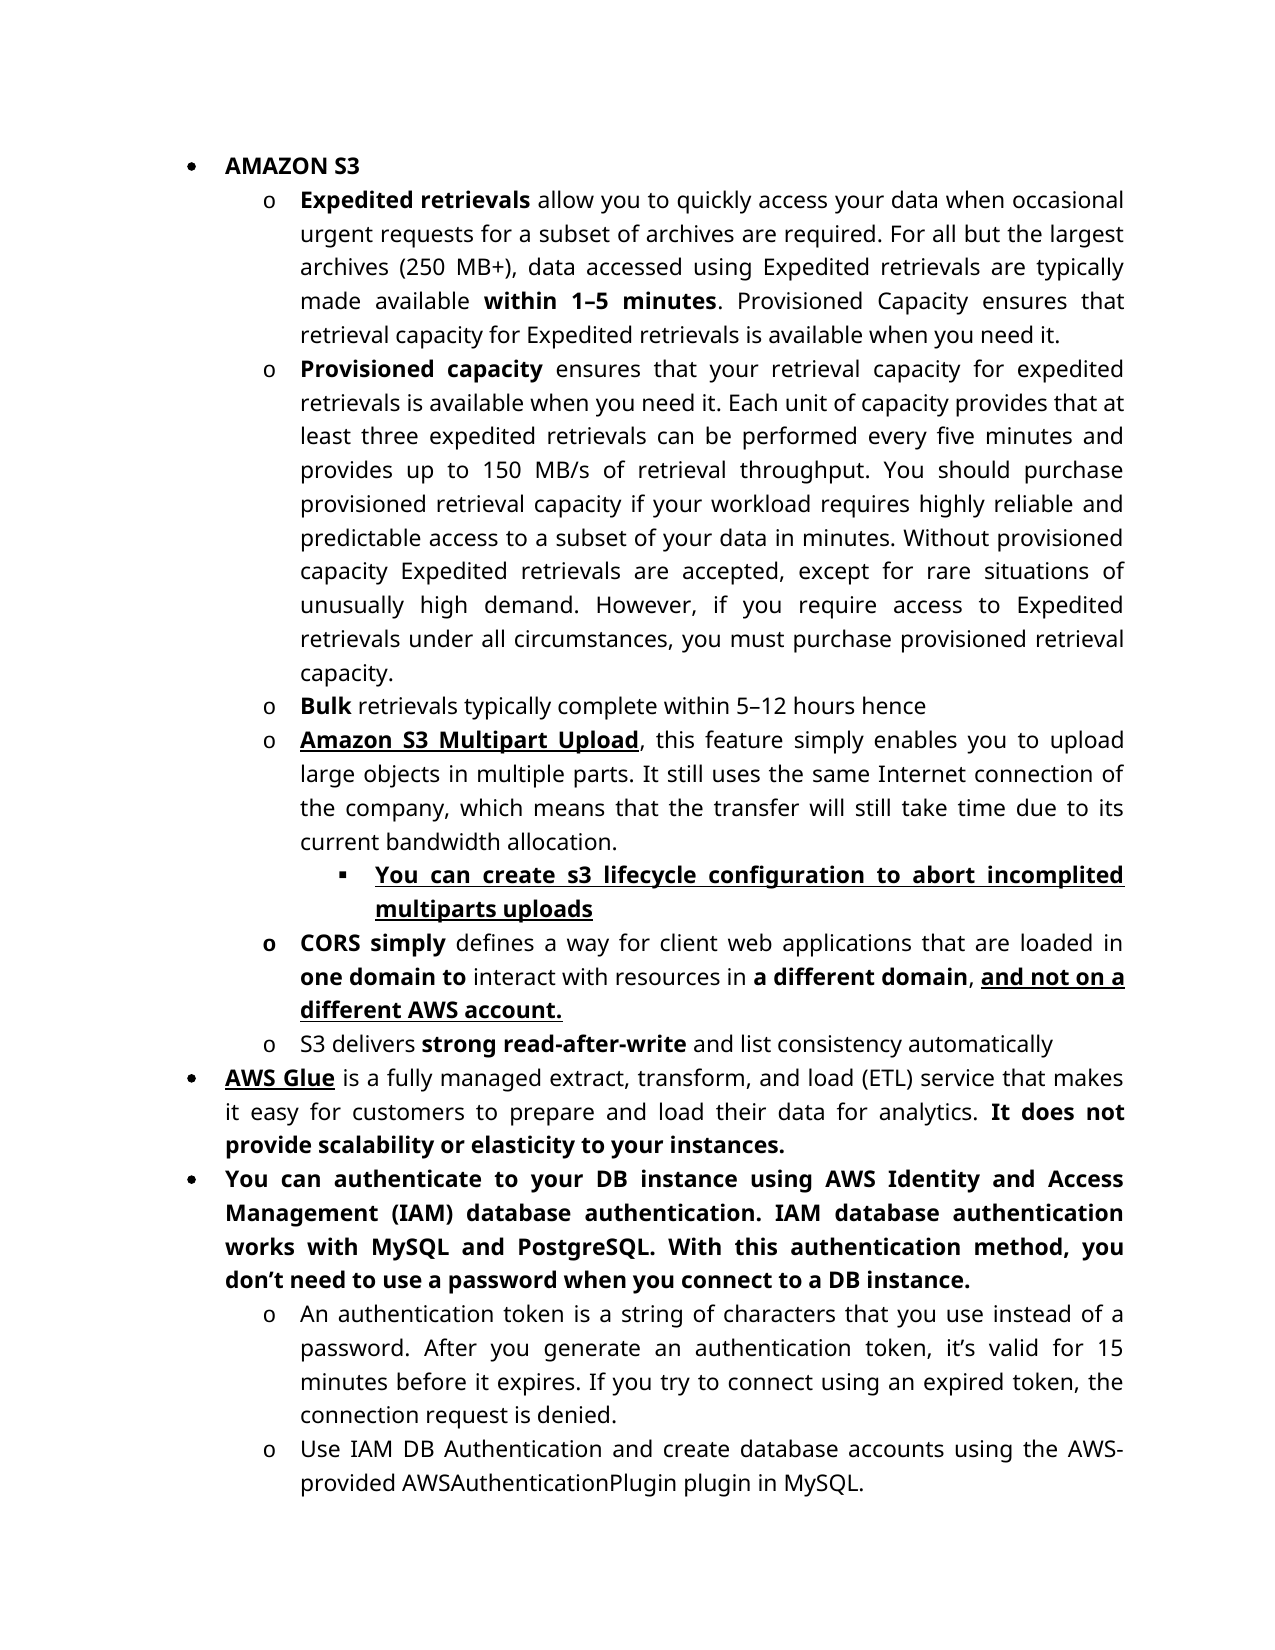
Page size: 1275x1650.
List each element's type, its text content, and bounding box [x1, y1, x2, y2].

list Amazon S3 Multipart Upload, this feature simply enables you to upload large objects in multiple parts. It still uses the same Internet connection of the company, which means that the transfer will still take time due to its current bandwidth allocation. [262, 724, 1125, 857]
list Expedited retrievals allow you to quickly access your data when occasional urgent requests for a subset of archives are required. For all but the largest archives (250 MB+), data accessed using Expedited retrievals are typically made available within 1–5 minutes. Provisioned Capacity ensures that retrieval capacity for Expedited retrievals is available when you need it. [262, 184, 1125, 350]
list You can create s3 lifecycle configuration to abort incomplited multiparts uploads [337, 859, 1125, 924]
list Use IAM DB Authentication and create database accounts using the AWS-provided AWSAuthenticationPlugin plugin in MySQL. [262, 1433, 1125, 1498]
list Provisioned capacity ensures that your retrieval capacity for expedited retrievals is available when you need it. Each unit of capacity provides that at least three expedited retrievals can be performed every five minutes and provides up to 150 MB/s of retrieval throughput. You should purchase provisioned retrieval capacity if your workload requires highly reliable and predictable access to a subset of your data in minutes. Without provisioned capacity Expedited retrievals are accepted, except for rare situations of unusually high demand. However, if you require access to Expedited retrievals under all circumstances, you must purchase provisioned retrieval capacity. [262, 353, 1125, 688]
list Bulk retrievals typically complete within 5–12 hours hence [262, 690, 1125, 722]
list You can authenticate to your DB instance using AWS Identity and Access Management (IAM) database authentication. IAM database authentication works with MySQL and PostgreSQL. With this authentication method, you don’t need to use a password when you connect to a DB instance. [187, 1163, 1125, 1296]
list CORS simply defines a way for client web applications that are loaded in one domain to interact with resources in a different domain, and not on a different AWS account. [262, 927, 1125, 1026]
list S3 delivers strong read-after-write and list consistency automatically [262, 1028, 1125, 1059]
list AMAZON S3 [187, 150, 1125, 181]
list AWS Glue is a fully managed extract, transform, and load (ETL) service that makes it easy for customers to prepare and load their data for analytics. It does not provide scalability or elasticity to your instances. [187, 1062, 1125, 1161]
list An authentication token is a string of characters that you use instead of a password. After you generate an authentication token, it’s valid for 15 minutes before it expires. If you try to connect using an expired token, the connection request is denied. [262, 1298, 1125, 1431]
